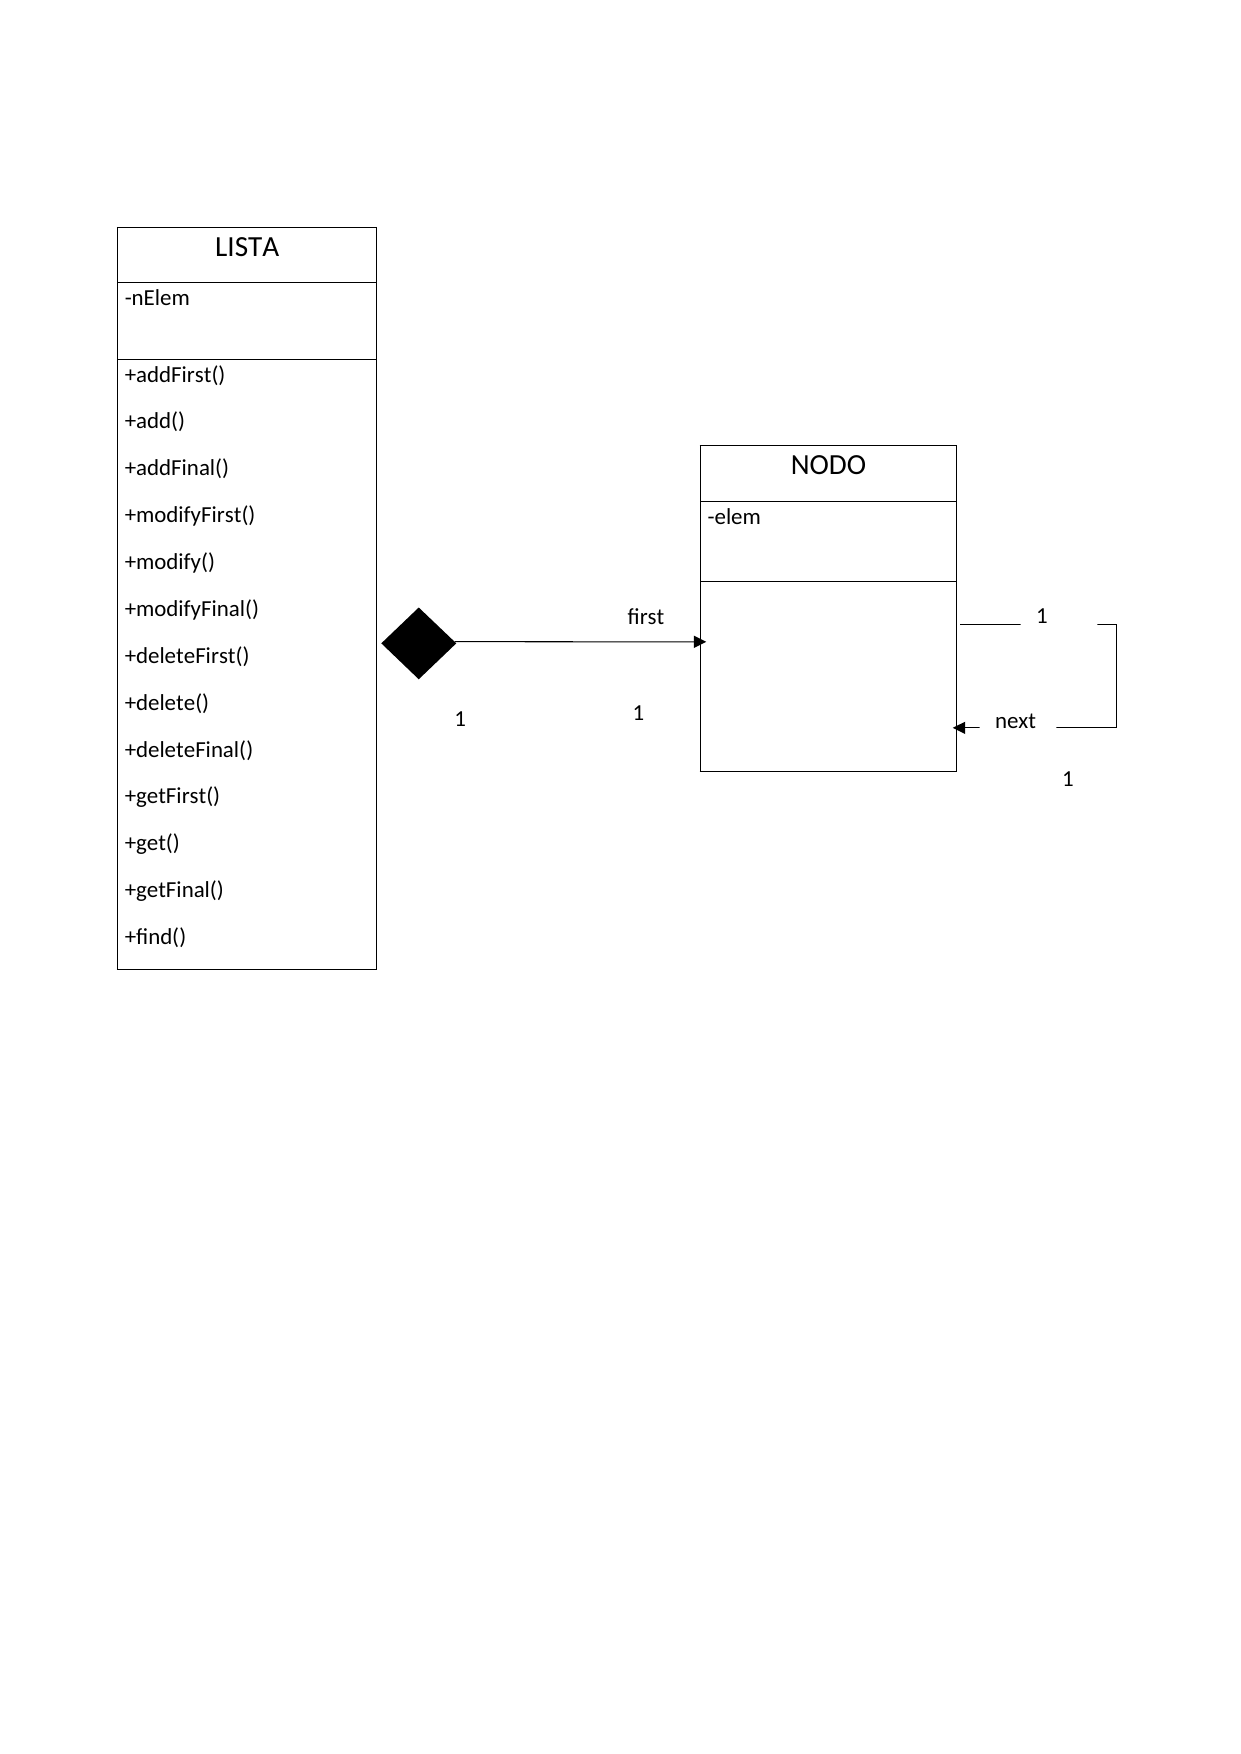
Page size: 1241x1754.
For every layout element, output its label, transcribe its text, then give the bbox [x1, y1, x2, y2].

table_cell -elem [701, 502, 956, 581]
table_header NODO [701, 446, 956, 501]
table_cell +addFirst() +add() +addFinal() +modifyFirst() +modify() +modifyFinal() +deleteFirst() +delete() +deleteFinal() +getFirst() +get() +getFinal() +find() [118, 360, 376, 969]
table_cell [701, 582, 956, 771]
table_cell -nElem [118, 283, 376, 359]
table_header LISTA [118, 228, 376, 282]
